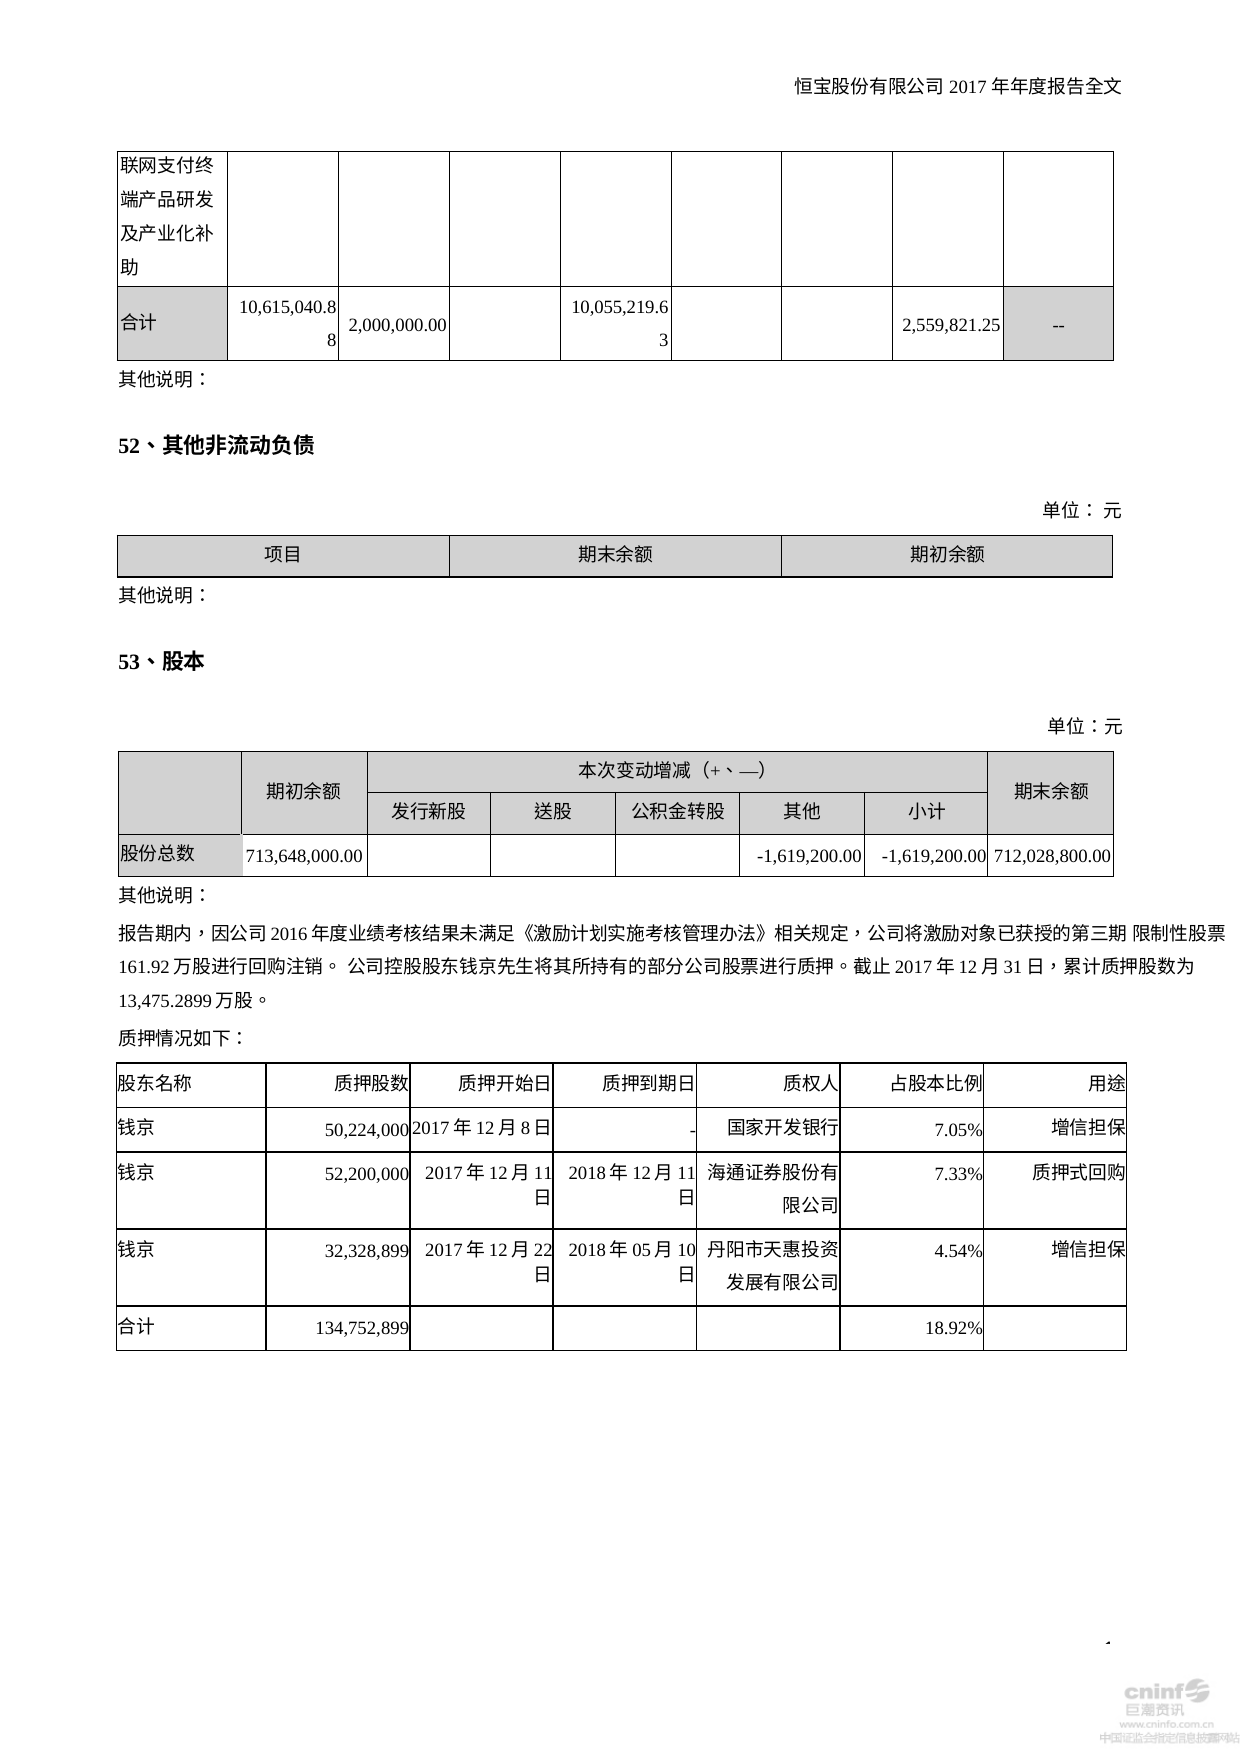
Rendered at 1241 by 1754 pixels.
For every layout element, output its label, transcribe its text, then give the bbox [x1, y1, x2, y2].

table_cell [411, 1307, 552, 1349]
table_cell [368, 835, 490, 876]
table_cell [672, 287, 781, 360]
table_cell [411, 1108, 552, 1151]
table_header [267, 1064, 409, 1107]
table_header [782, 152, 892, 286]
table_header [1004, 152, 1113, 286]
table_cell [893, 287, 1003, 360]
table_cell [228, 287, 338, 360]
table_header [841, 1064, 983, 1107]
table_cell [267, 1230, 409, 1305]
text 其他说明： [118, 882, 1240, 908]
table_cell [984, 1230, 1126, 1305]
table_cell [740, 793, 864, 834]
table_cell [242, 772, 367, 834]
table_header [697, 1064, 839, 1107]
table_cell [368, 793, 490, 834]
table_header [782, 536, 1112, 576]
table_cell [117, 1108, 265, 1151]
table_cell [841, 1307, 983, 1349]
text 其他说明： [118, 583, 1240, 608]
text 单位： 元 [102, 497, 1122, 523]
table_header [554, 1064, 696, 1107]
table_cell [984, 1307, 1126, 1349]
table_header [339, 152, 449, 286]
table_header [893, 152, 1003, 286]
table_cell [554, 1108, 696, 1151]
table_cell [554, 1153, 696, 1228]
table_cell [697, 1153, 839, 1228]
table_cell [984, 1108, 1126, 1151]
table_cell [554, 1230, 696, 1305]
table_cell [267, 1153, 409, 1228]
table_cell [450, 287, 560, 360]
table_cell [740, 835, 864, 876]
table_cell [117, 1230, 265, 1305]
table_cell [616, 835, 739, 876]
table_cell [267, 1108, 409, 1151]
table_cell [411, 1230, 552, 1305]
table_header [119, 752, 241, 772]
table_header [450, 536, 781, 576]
text 其他说明： [118, 367, 1240, 392]
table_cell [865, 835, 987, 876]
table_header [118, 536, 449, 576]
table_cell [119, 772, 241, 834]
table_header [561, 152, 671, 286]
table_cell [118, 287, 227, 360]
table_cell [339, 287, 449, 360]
text 单位：元 [102, 713, 1122, 739]
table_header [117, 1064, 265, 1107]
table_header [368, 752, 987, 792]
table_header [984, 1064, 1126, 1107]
text 质押情况如下： [118, 1025, 1240, 1051]
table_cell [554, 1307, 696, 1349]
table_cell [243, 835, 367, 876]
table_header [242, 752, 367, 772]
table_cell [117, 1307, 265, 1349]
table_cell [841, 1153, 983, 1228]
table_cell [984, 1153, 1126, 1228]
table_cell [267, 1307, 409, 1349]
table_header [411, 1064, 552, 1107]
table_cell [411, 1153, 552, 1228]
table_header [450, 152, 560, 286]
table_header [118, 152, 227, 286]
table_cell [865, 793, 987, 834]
subtitle 52、其他非流动负债 [118, 430, 1240, 460]
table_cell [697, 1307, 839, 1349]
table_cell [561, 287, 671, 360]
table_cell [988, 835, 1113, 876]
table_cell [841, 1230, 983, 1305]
picture [1099, 1673, 1241, 1754]
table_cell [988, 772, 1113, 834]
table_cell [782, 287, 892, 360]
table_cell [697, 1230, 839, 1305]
text 报告期内，因公司2016年度业绩考核结果未满足《激励计划实施考核管理办法》相关规定，公司将激励对象已获授的第三期 限制性股票161.92万股进行回购注销。 公司控股股东钱京先生将其所持有的部分公司股票进行质押。截止2017年12月31日，累计质押股数为13,475.2899万股。 [118, 920, 1240, 1013]
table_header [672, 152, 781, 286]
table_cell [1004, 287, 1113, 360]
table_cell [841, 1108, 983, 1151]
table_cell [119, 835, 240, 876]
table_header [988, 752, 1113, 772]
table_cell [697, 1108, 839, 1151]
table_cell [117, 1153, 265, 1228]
subtitle 53、股本 [118, 646, 1240, 676]
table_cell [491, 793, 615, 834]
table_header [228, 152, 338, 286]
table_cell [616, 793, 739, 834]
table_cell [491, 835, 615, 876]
